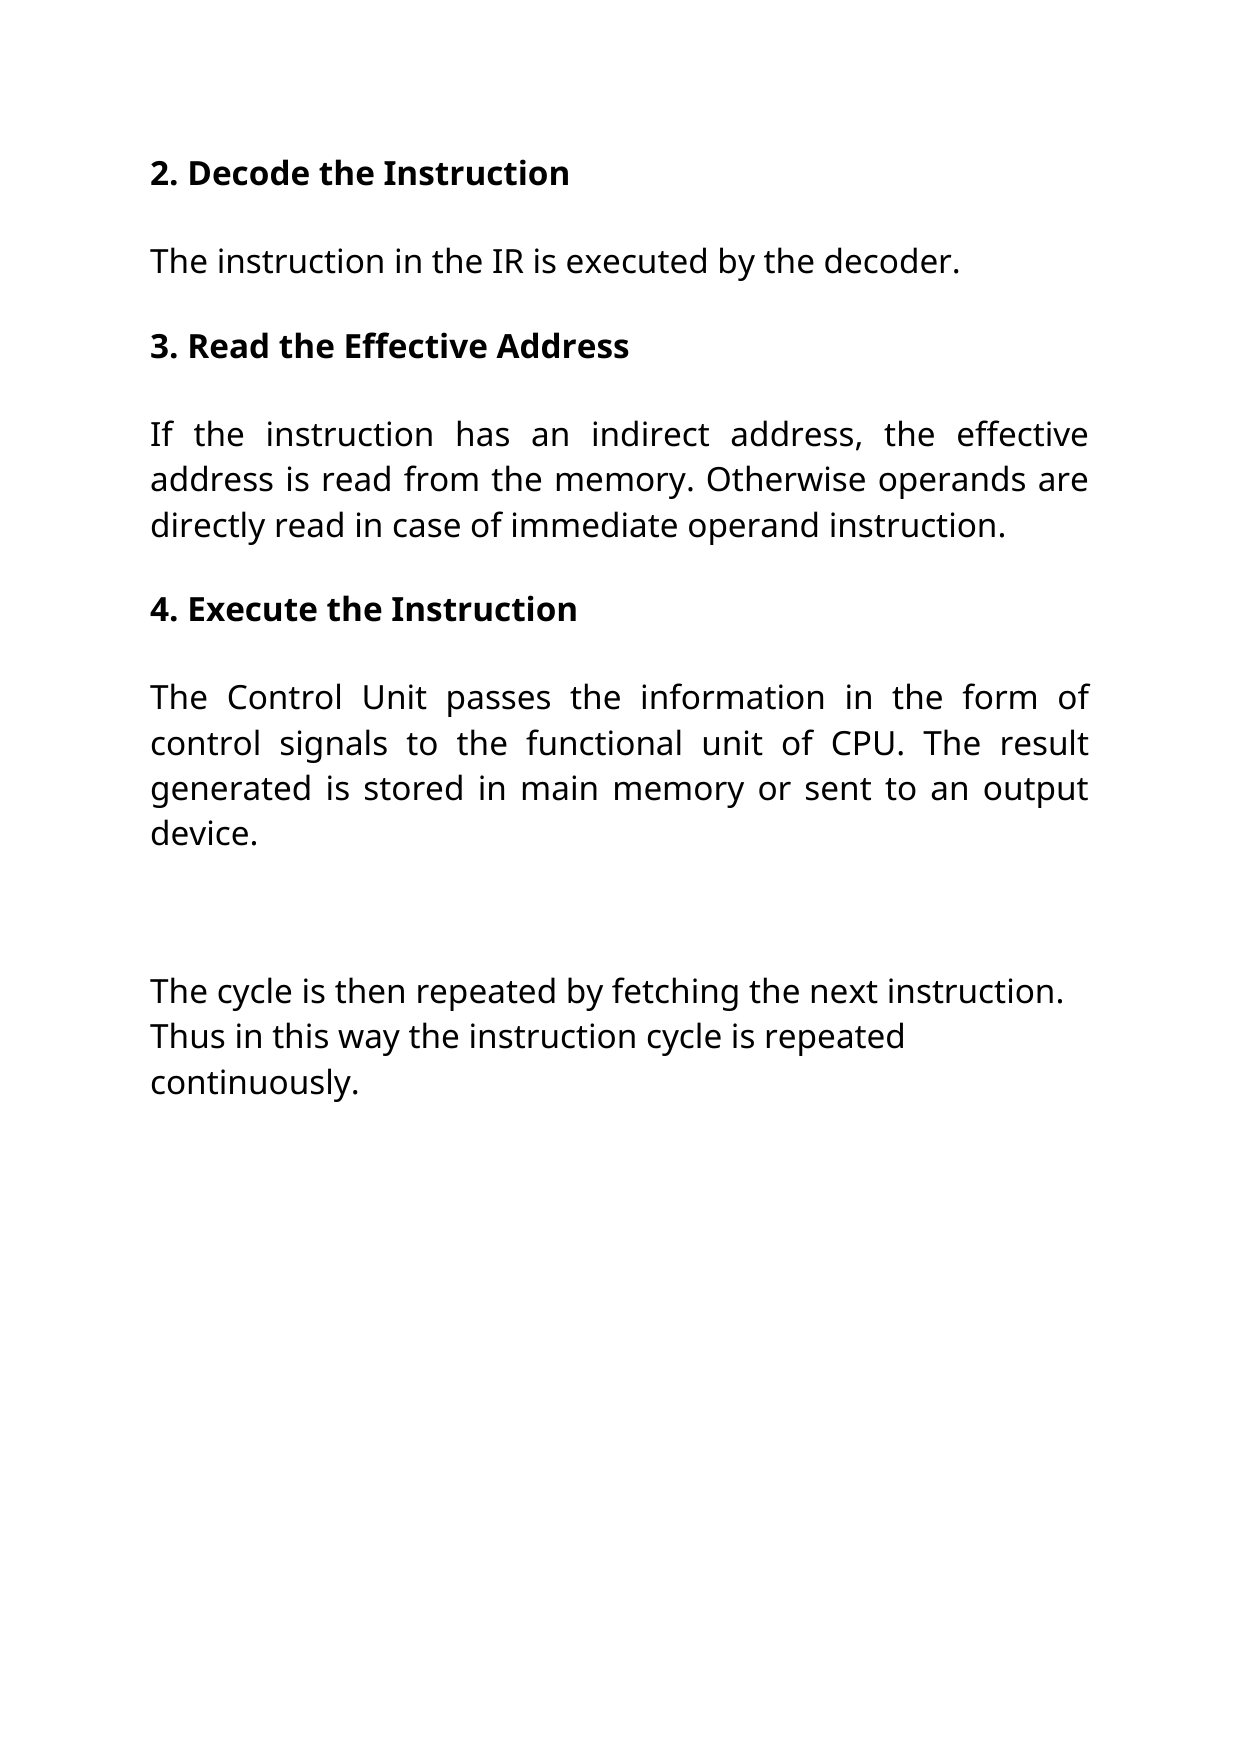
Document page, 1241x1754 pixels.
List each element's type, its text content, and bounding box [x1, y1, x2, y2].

text The Control Unit passes the information in the form of control signals to the functional unit of CPU. The result generated is stored in main memory or sent to an output device. [150, 674, 1090, 856]
text The cycle is then repeated by fetching the next instruction. Thus in this way the instruction cycle is repeated continuously. [150, 968, 1090, 1104]
text If the instruction has an indirect address, the effective address is read from the memory. Otherwise operands are directly read in case of immediate operand instruction. [150, 411, 1090, 547]
subtitle 2. Decode the Instruction [150, 150, 1090, 195]
subtitle 4. Execute the Instruction [150, 586, 1090, 631]
text The instruction in the IR is executed by the decoder. [150, 238, 1090, 283]
subtitle 3. Read the Effective Address [150, 322, 1090, 368]
